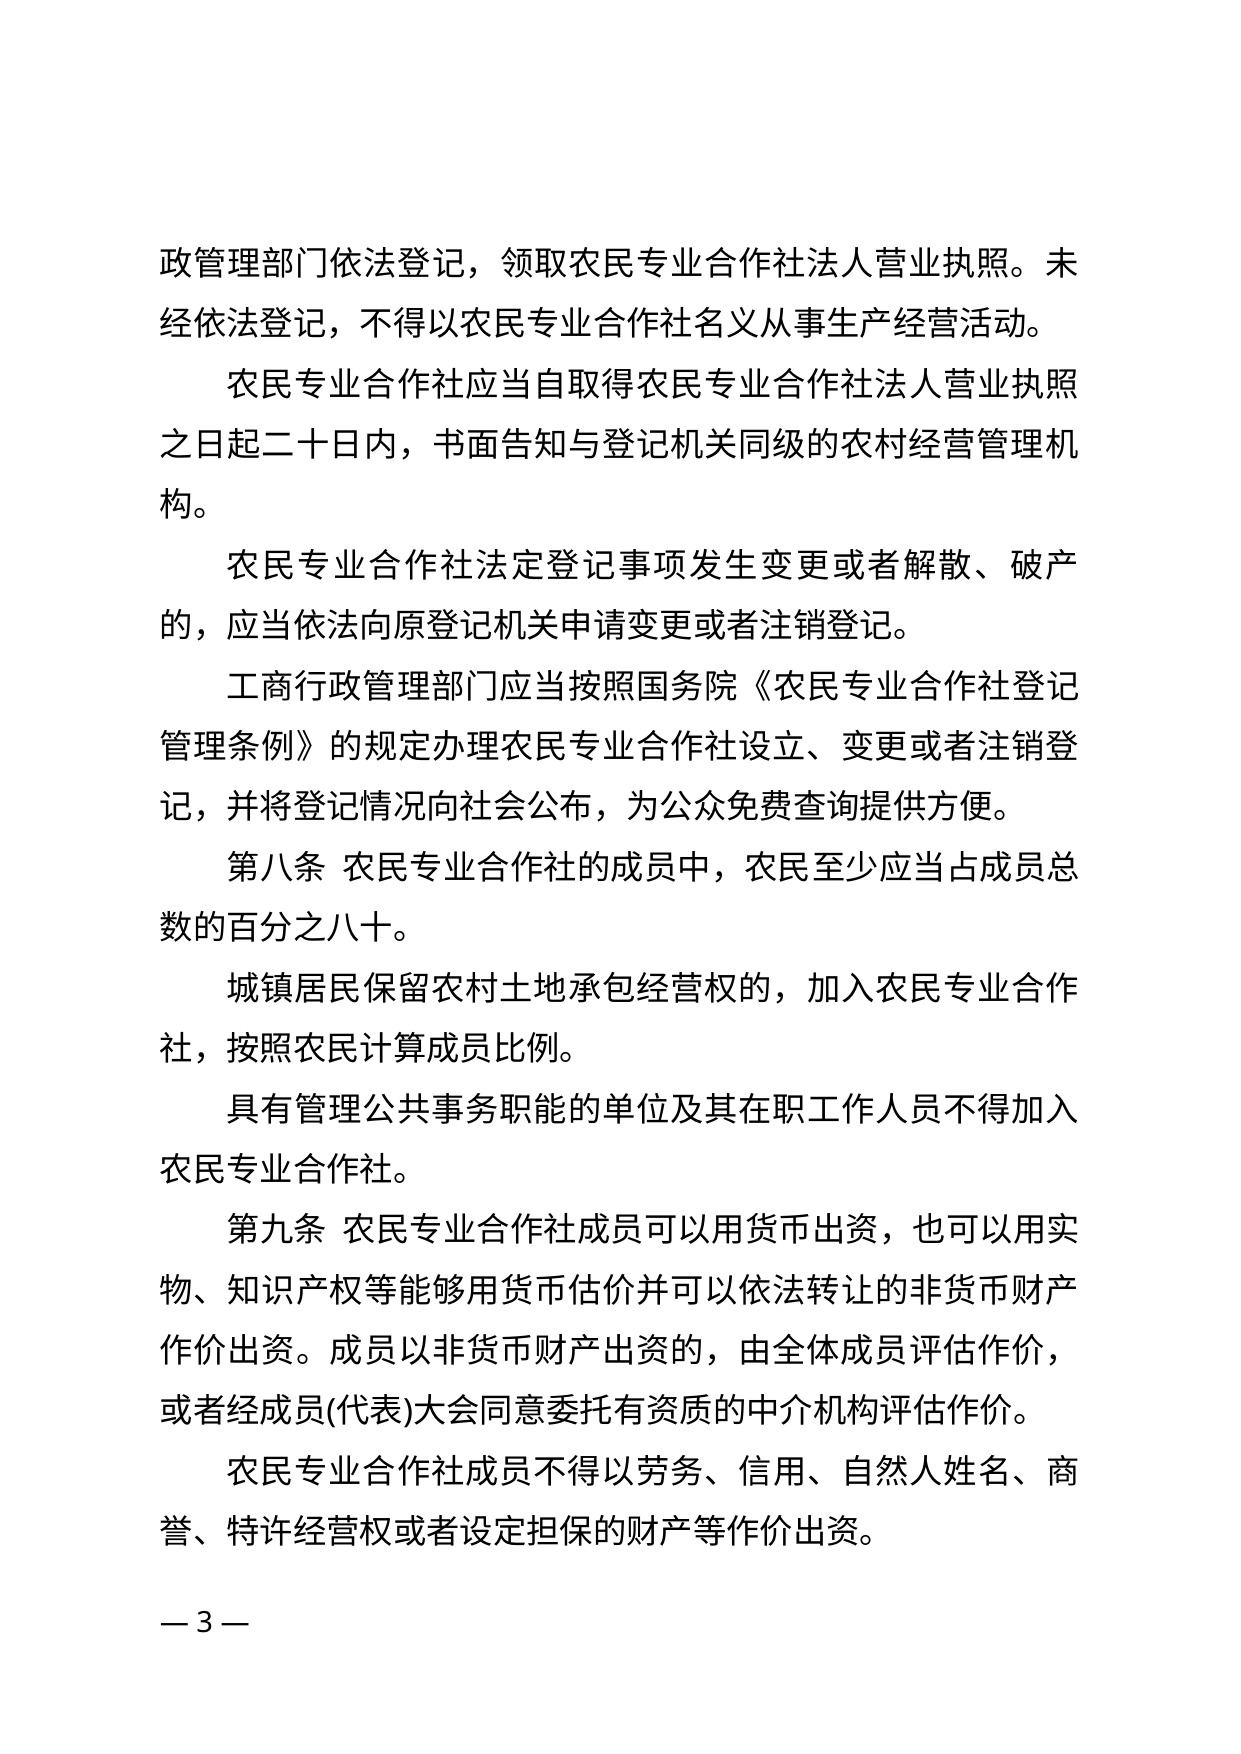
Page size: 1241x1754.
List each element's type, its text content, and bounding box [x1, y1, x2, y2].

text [159, 224, 1081, 345]
text 第九条 农民专业合作社成员可以用货币出资，也可以用实物、知识产权等能够用货币估价并可以依法转让的非货币财产作价出资。成员以非货币财产出资的，由全体成员评估作价，或者经成员(代表)大会同意委托有资质的中介机构评估作价。 [159, 1191, 1081, 1433]
text 农民专业合作社法定登记事项发生变更或者解散、破产的，应当依法向原登记机关申请变更或者注销登记。 [159, 526, 1081, 647]
text 农民专业合作社成员不得以劳务、信用、自然人姓名、商誉、特许经营权或者设定担保的财产等作价出资。 [159, 1433, 1081, 1553]
text 具有管理公共事务职能的单位及其在职工作人员不得加入农民专业合作社。 [159, 1070, 1081, 1191]
text 农民专业合作社应当自取得农民专业合作社法人营业执照之日起二十日内，书面告知与登记机关同级的农村经营管理机构。 [159, 345, 1081, 526]
text 工商行政管理部门应当按照国务院《农民专业合作社登记管理条例》的规定办理农民专业合作社设立、变更或者注销登记，并将登记情况向社会公布，为公众免费查询提供方便。 [159, 647, 1081, 828]
text 第八条 农民专业合作社的成员中，农民至少应当占成员总数的百分之八十。 [159, 828, 1081, 949]
text 城镇居民保留农村土地承包经营权的，加入农民专业合作社，按照农民计算成员比例。 [159, 949, 1081, 1070]
